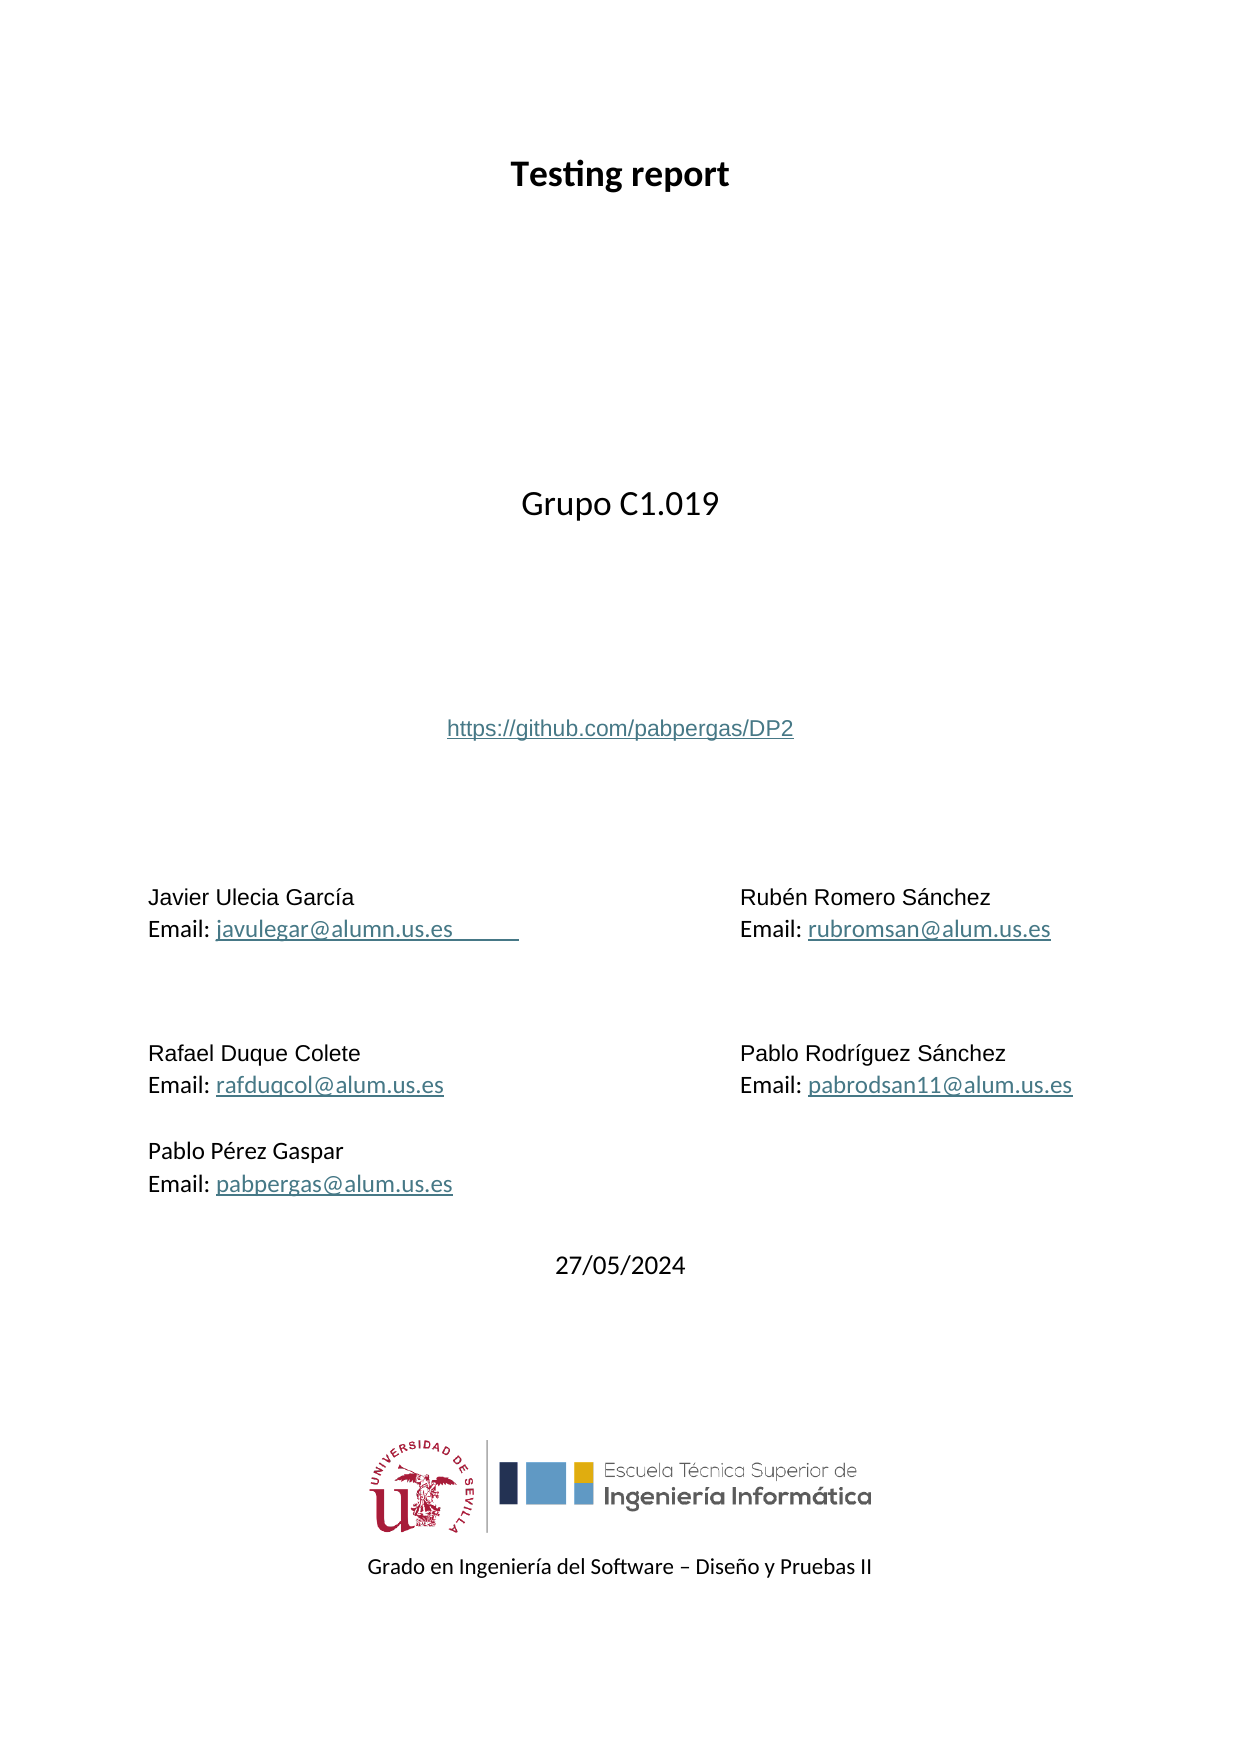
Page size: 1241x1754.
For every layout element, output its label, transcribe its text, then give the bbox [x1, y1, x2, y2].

text Rafael Duque Colete Pablo Rodríguez Sánchez [148, 1040, 1092, 1066]
text 27/05/2024 [150, 1248, 1090, 1281]
text Javier Ulecia García Rubén Romero Sánchez [148, 884, 1092, 910]
text https://github.com/pabpergas/DP2 [148, 715, 1092, 741]
text Grado en Ingeniería del Software – Diseño y Pruebas II [148, 1552, 1092, 1580]
text Email: javulegar@alumn.us.es Email: rubromsan@alum.us.es [148, 913, 1092, 943]
text Email: pabpergas@alum.us.es [148, 1168, 1092, 1199]
text Testing report [148, 150, 1092, 196]
picture [369, 1440, 871, 1533]
text Pablo Pérez Gaspar [148, 1135, 1092, 1166]
text Email: rafduqcol@alum.us.es Email: pabrodsan11@alum.us.es [148, 1069, 1092, 1099]
text Grupo C1.019 [148, 481, 1092, 524]
